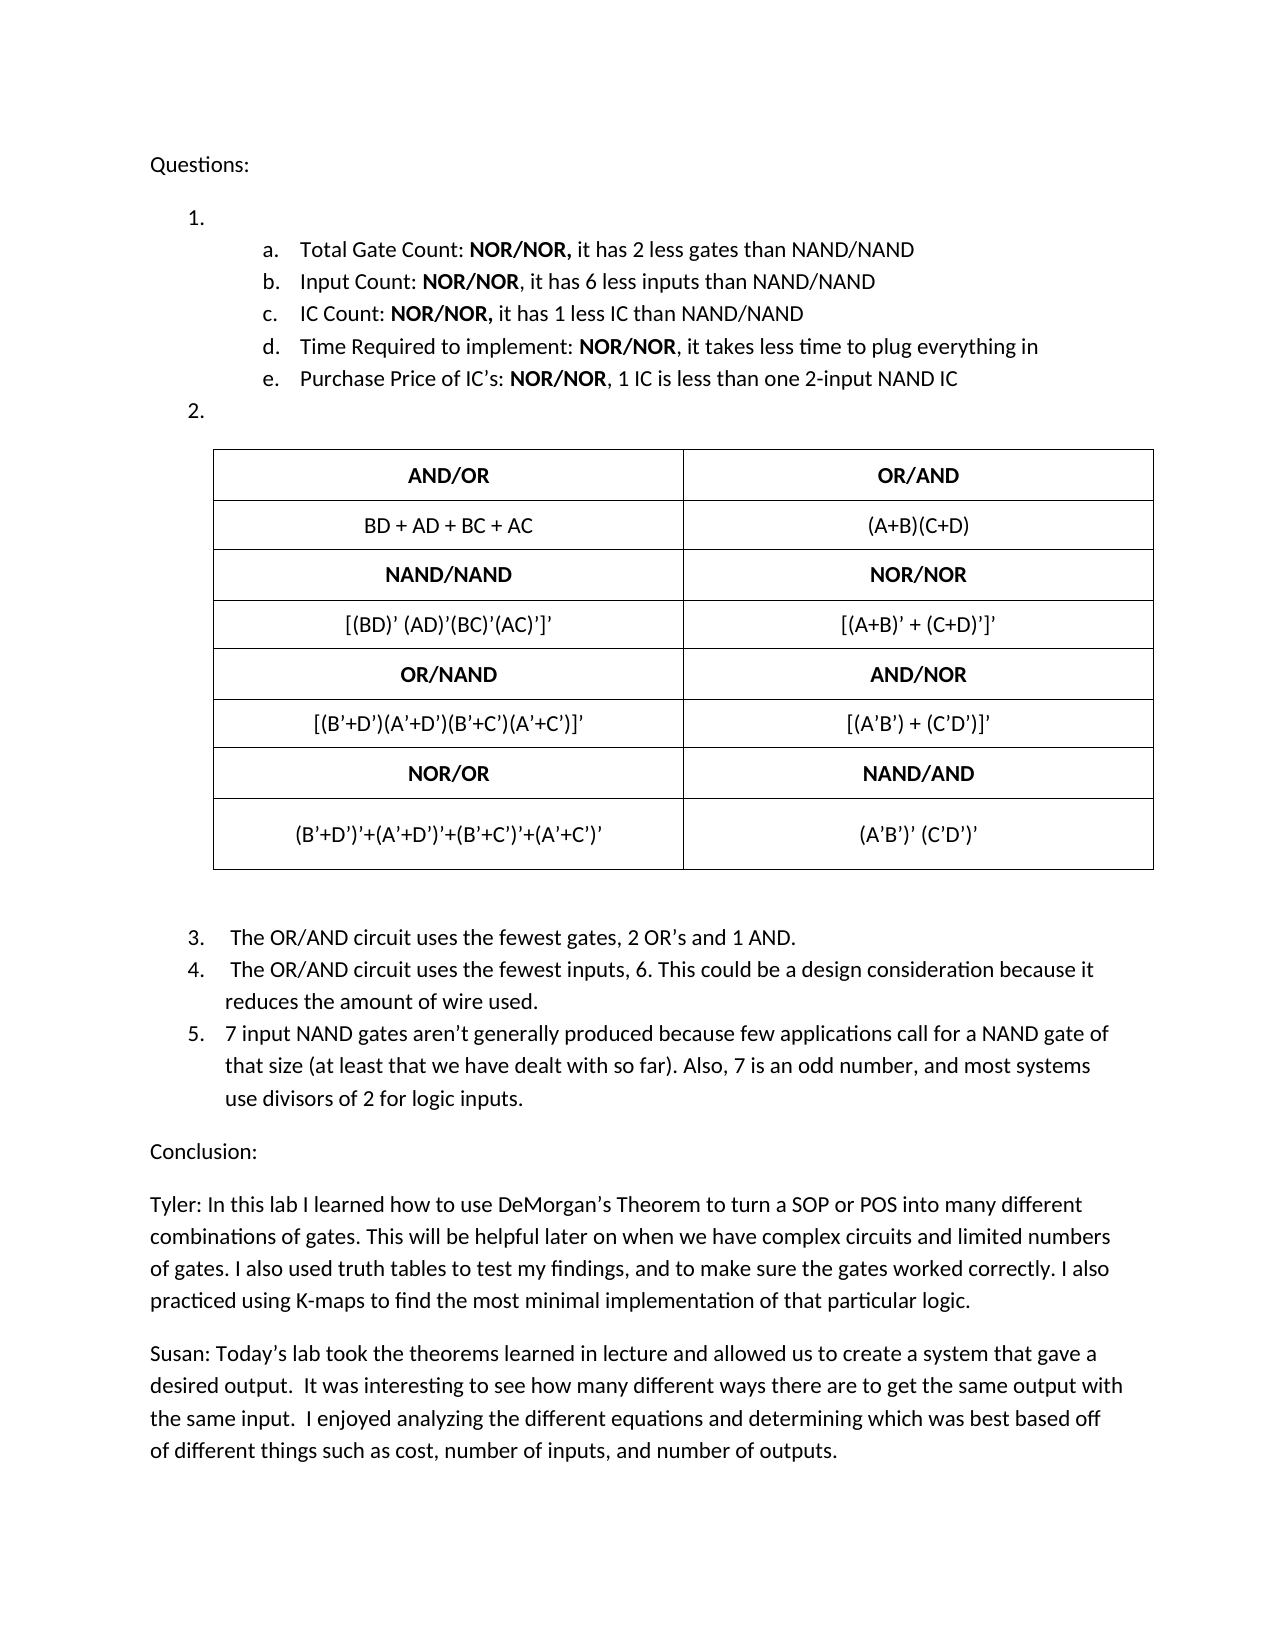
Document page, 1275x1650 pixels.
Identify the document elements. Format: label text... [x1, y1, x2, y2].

table_header AND/OR [214, 450, 683, 500]
table_cell NOR/OR [214, 748, 683, 798]
text Susan: Today’s lab took the theorems learned in lecture and allowed us to create a system that gave a desired output. It was interesting to see how many different ways there are to get the same output with the same input. I enjoyed analyzing the different equations and determining which was best based off of different things such as cost, number of inputs, and number of outputs. [150, 1339, 1125, 1464]
list The OR/AND circuit uses the fewest inputs, 6. This could be a design consideration because it reduces the amount of wire used. [187, 955, 1125, 1015]
table_cell NAND/AND [684, 748, 1153, 798]
table_cell (A’B’)’ (C’D’)’ [684, 799, 1153, 869]
table_cell NAND/NAND [214, 550, 683, 599]
list Total Gate Count: NOR/NOR, it has 2 less gates than NAND/NAND [262, 235, 1125, 263]
table_cell (B’+D’)’+(A’+D’)’+(B’+C’)’+(A’+C’)’ [214, 799, 683, 869]
table_cell AND/NOR [684, 649, 1153, 699]
table_cell [(BD)’ (AD)’(BC)’(AC)’]’ [214, 601, 683, 648]
table_header OR/AND [684, 450, 1153, 500]
table_cell (A+B)(C+D) [684, 501, 1153, 548]
list Input Count: NOR/NOR, it has 6 less inputs than NAND/NAND [262, 267, 1125, 295]
table_cell [(B’+D’)(A’+D’)(B’+C’)(A’+C’)]’ [214, 700, 683, 747]
list IC Count: NOR/NOR, it has 1 less IC than NAND/NAND [262, 299, 1125, 328]
table_cell [(A+B)’ + (C+D)’]’ [684, 601, 1153, 648]
text Conclusion: [150, 1137, 1125, 1165]
table_cell OR/NAND [214, 649, 683, 699]
table_cell NOR/NOR [684, 550, 1153, 599]
text Questions: [150, 150, 1125, 178]
list Purchase Price of IC’s: NOR/NOR, 1 IC is less than one 2-input NAND IC [262, 364, 1125, 392]
list 7 input NAND gates aren’t generally produced because few applications call for a NAND gate of that size (at least that we have dealt with so far). Also, 7 is an odd number, and most systems use divisors of 2 for logic inputs. [187, 1019, 1125, 1112]
table_cell BD + AD + BC + AC [214, 501, 683, 548]
text Tyler: In this lab I learned how to use DeMorgan’s Theorem to turn a SOP or POS into many different combinations of gates. This will be helpful later on when we have complex circuits and limited numbers of gates. I also used truth tables to test my findings, and to make sure the gates worked correctly. I also practiced using K-maps to find the most minimal implementation of that particular logic. [150, 1190, 1125, 1314]
list Time Required to implement: NOR/NOR, it takes less time to plug everything in [262, 332, 1125, 360]
list The OR/AND circuit uses the fewest gates, 2 OR’s and 1 AND. [187, 923, 1125, 951]
table_cell [(A’B’) + (C’D’)]’ [684, 700, 1153, 747]
